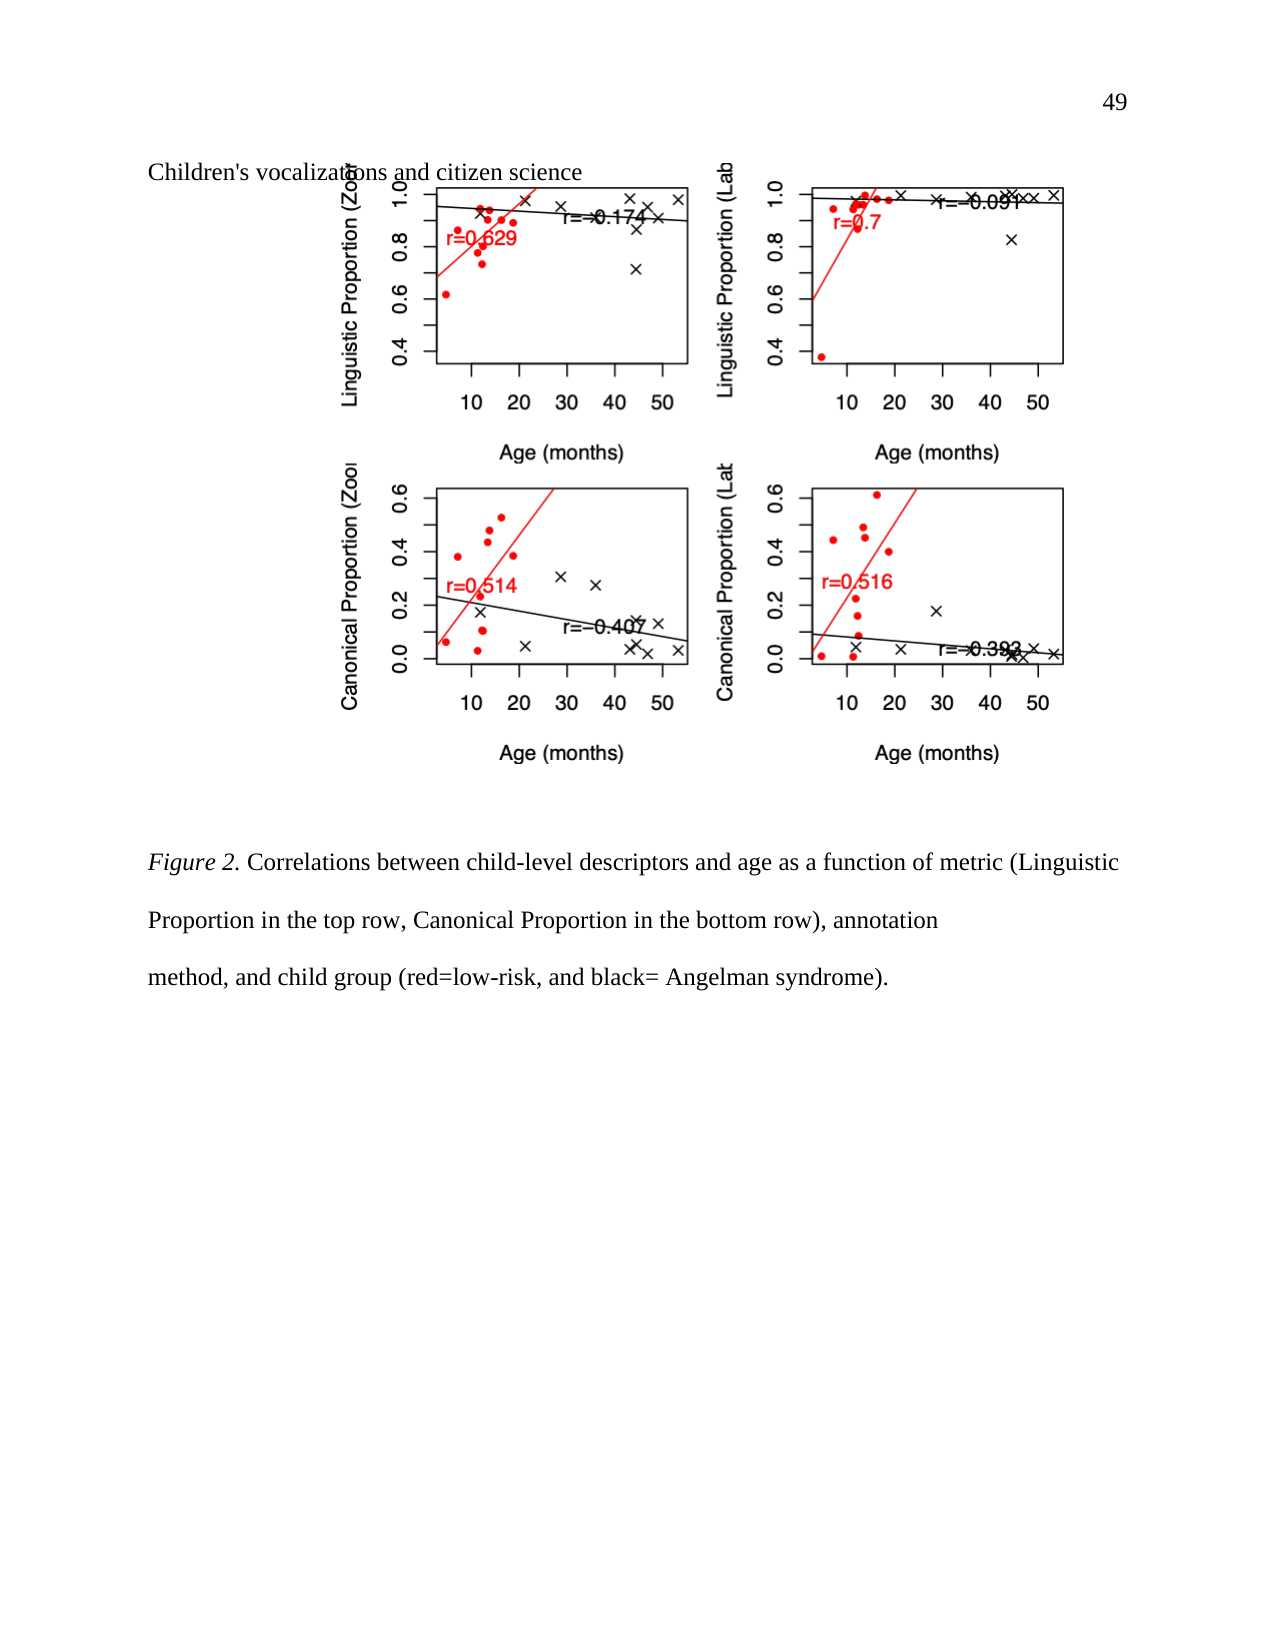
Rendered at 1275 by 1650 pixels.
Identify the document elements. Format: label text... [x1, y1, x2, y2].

text Figure 2. Correlations between child-level descriptors and age as a function of metric (Linguistic Proportion in the top row, Canonical Proportion in the bottom row), annotation [148, 847, 1127, 934]
picture [337, 163, 1088, 764]
text method, and child group (red=low-risk, and black= Angelman syndrome). [148, 962, 1127, 991]
